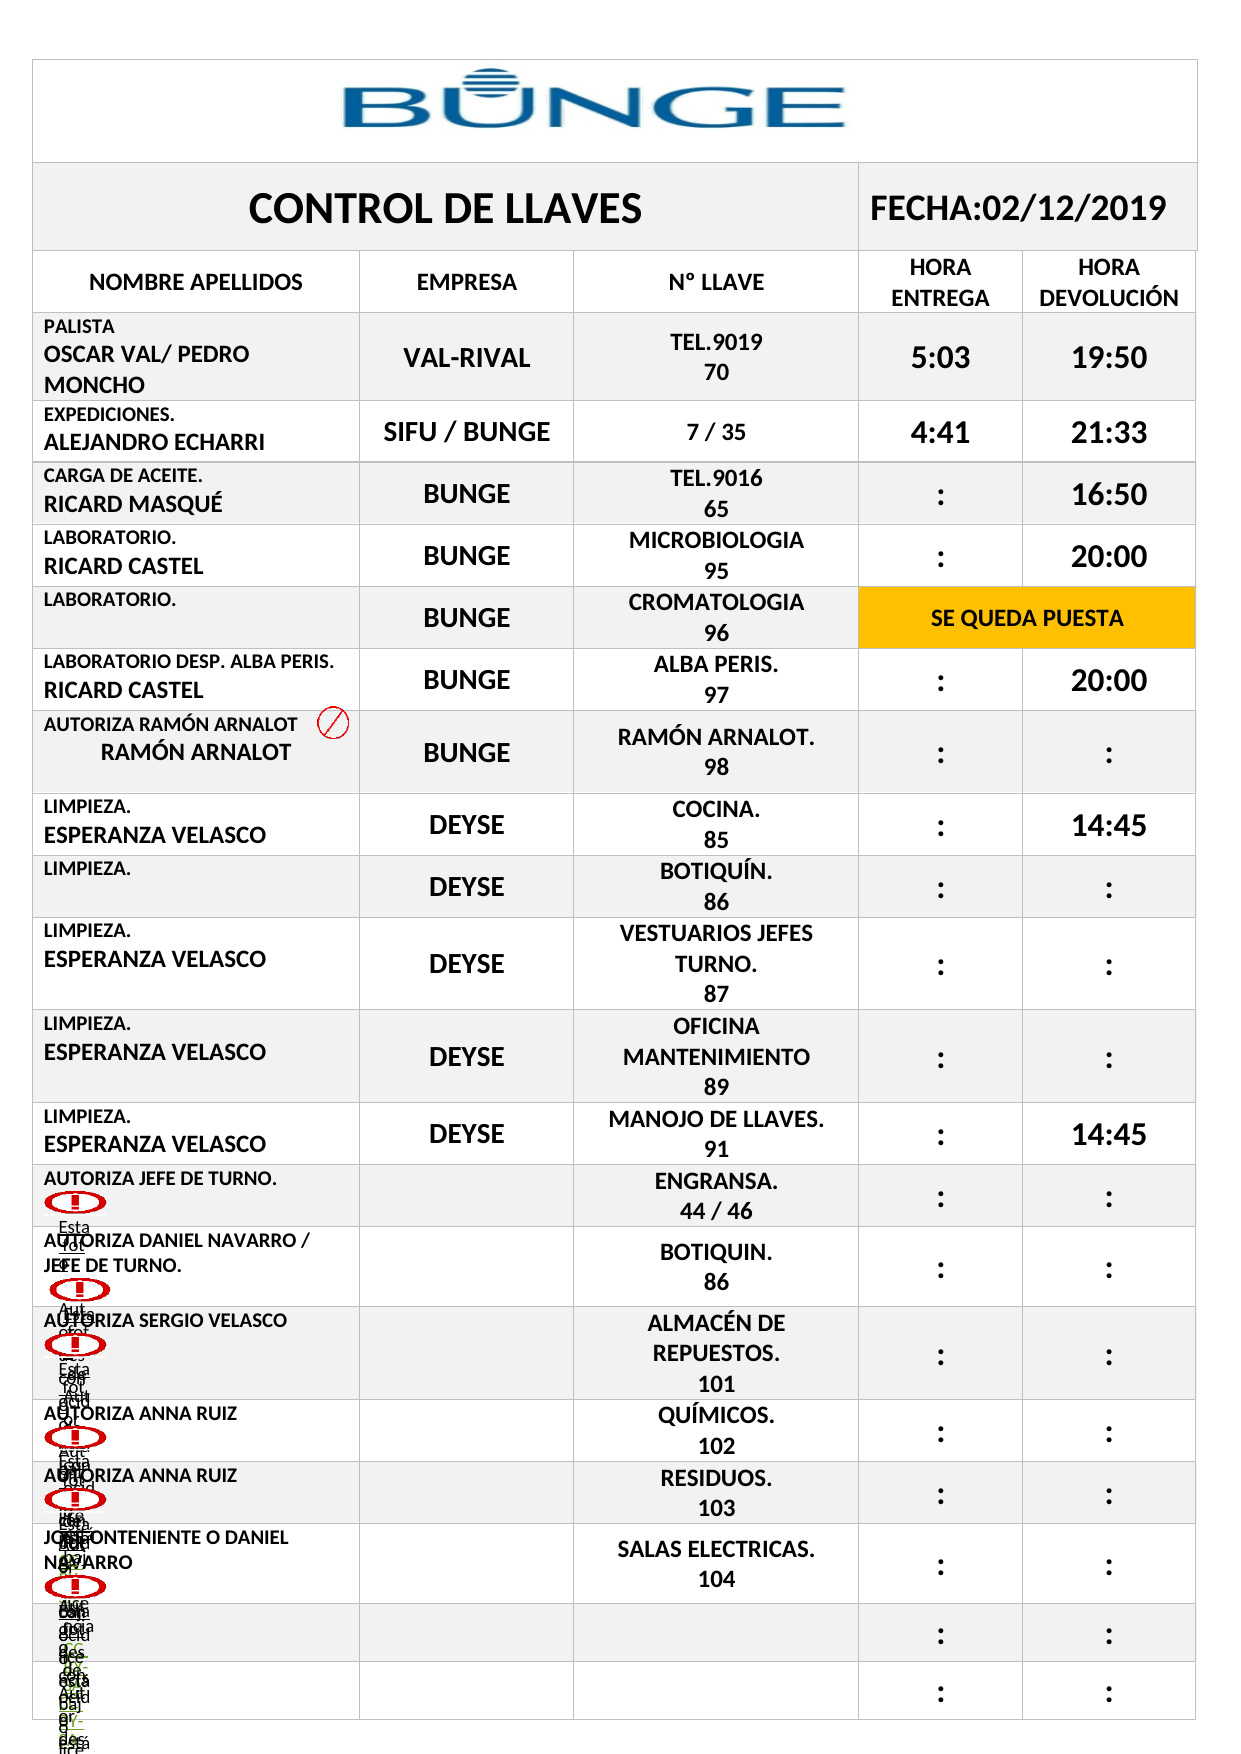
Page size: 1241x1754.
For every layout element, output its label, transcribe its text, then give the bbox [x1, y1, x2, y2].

table_cell QUÍMICOS. 102 [574, 1400, 858, 1461]
table_cell : [1023, 711, 1195, 792]
table_cell : [859, 463, 1022, 523]
table_cell : [859, 856, 1022, 917]
table_cell CROMATOLOGIA 96 [574, 587, 858, 648]
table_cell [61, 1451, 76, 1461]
table_cell EXPEDICIONES. ALEJANDRO ECHARRI [33, 401, 359, 461]
picture [336, 59, 852, 138]
table_cell AUTORIZA RAMÓN ARNALOT RAMÓN ARNALOT [33, 711, 359, 792]
table_cell SALAS ELECTRICAS. 104 [574, 1524, 858, 1603]
table_cell MANOJO DE LLAVES. 91 [574, 1103, 858, 1164]
table_cell : [859, 1227, 1022, 1306]
table_cell : [859, 1524, 1022, 1603]
table_cell [33, 1604, 359, 1661]
table_cell : [859, 1462, 1022, 1523]
table_cell FECHA:02/12/2019 [859, 163, 1197, 250]
picture [43, 1487, 107, 1511]
picture [43, 1332, 107, 1357]
table_cell : [859, 1400, 1022, 1461]
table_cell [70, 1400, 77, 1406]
table_cell BUNGE [360, 463, 573, 523]
picture [43, 1574, 107, 1599]
table_cell JOSE ONTENIENTE O DANIEL NAVARRO [66, 1524, 359, 1603]
table_cell [33, 1662, 359, 1719]
table_cell OFICINA MANTENIMIENTO 89 [574, 1010, 858, 1102]
table_cell 16:50 [1023, 463, 1195, 523]
table_cell ALBA PERIS. 97 [574, 649, 858, 710]
picture [48, 1277, 111, 1301]
table_cell [574, 1604, 858, 1661]
table_cell : [1023, 1227, 1195, 1306]
table_cell CARGA DE ACEITE. RICARD MASQUÉ [33, 463, 359, 523]
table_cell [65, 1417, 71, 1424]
table_cell DEYSE [360, 1103, 573, 1164]
table_cell BUNGE [360, 711, 573, 792]
table_cell [360, 1604, 573, 1661]
table_cell : [1023, 918, 1195, 1009]
table_cell [360, 1662, 573, 1719]
table_cell [360, 1307, 573, 1399]
table_cell : [1023, 1010, 1195, 1102]
table_cell TEL.9016 65 [574, 463, 858, 523]
table_cell 7 / 35 [574, 401, 858, 461]
table_cell LIMPIEZA. [33, 856, 359, 917]
table_cell LABORATORIO DESP. ALBA PERIS. RICARD CASTEL [33, 649, 359, 710]
table_cell DEYSE [360, 918, 573, 1009]
table_cell [574, 1662, 858, 1719]
table_cell 14:45 [1023, 1103, 1195, 1164]
table_cell BOTIQUÍN. 86 [574, 856, 858, 917]
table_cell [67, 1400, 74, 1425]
table_cell [360, 1400, 573, 1461]
table_cell : [1023, 1307, 1195, 1399]
picture [43, 1425, 107, 1449]
table_cell ALMACÉN DE REPUESTOS. 101 [574, 1307, 858, 1399]
table_cell [360, 1165, 573, 1226]
table_cell : [859, 1010, 1022, 1102]
table_header [33, 60, 1197, 162]
table_cell ENGRANSA. 44 / 46 [574, 1165, 858, 1226]
table_cell : [859, 1103, 1022, 1164]
table_cell : [859, 649, 1022, 710]
table_cell JOSE ONTENIENTE O DANIEL NAVARRO [33, 1524, 72, 1603]
table_cell : [859, 1307, 1022, 1399]
table_cell : [1023, 856, 1195, 917]
table_cell 20:00 [1023, 649, 1195, 710]
table_cell 20:00 [1023, 525, 1195, 586]
table_cell EMPRESA [360, 251, 573, 312]
table_cell : [1023, 1165, 1195, 1226]
table_cell Nº LLAVE [574, 251, 858, 312]
table_cell : [1023, 1524, 1195, 1603]
table_cell [360, 1462, 573, 1523]
table_cell BUNGE [360, 587, 573, 648]
table_cell HORA ENTREGA [859, 251, 1022, 312]
table_cell BUNGE [360, 649, 573, 710]
table_cell BUNGE [360, 525, 573, 586]
table_cell SIFU / BUNGE [360, 401, 573, 461]
table_cell TEL.9019 70 [574, 313, 858, 400]
table_cell BOTIQUIN. 86 [574, 1227, 858, 1306]
table_cell AUTORIZA JEFE DE TURNO. [33, 1165, 359, 1226]
table_cell : [859, 1165, 1022, 1226]
table_cell LABORATORIO. RICARD CASTEL [33, 525, 359, 586]
table_cell : [859, 525, 1022, 586]
table_cell [360, 1227, 573, 1306]
table_cell : [859, 794, 1022, 854]
table_cell AUTORIZA ANNA RUIZ [33, 1462, 74, 1523]
table_cell : [1023, 1604, 1195, 1661]
table_cell SE QUEDA PUESTA [859, 587, 1195, 648]
table_cell 14:45 [1023, 794, 1195, 854]
table_cell MICROBIOLOGIA 95 [574, 525, 858, 586]
table_cell AUTORIZA ANNA RUIZ [76, 1400, 359, 1461]
table_cell 5:03 [859, 313, 1022, 400]
table_cell LIMPIEZA. ESPERANZA VELASCO [33, 794, 359, 854]
table_cell : [859, 1604, 1022, 1661]
table_cell NOMBRE APELLIDOS [33, 251, 359, 312]
table_cell COCINA. 85 [574, 794, 858, 854]
table_cell 4:41 [859, 401, 1022, 461]
table_cell AUTORIZA ANNA RUIZ [33, 1400, 64, 1461]
table_cell AUTORIZA ANNA RUIZ [81, 1462, 359, 1523]
table_cell RESIDUOS. 103 [574, 1462, 858, 1523]
picture [43, 1190, 107, 1214]
table_cell : [859, 918, 1022, 1009]
table_cell 19:50 [1023, 313, 1195, 400]
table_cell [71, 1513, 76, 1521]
table_cell LIMPIEZA. ESPERANZA VELASCO [33, 1010, 359, 1102]
table_cell : [859, 711, 1022, 792]
table_cell : [1023, 1400, 1195, 1461]
table_cell RAMÓN ARNALOT. 98 [574, 711, 858, 792]
table_cell : [1023, 1662, 1195, 1719]
table_cell : [859, 1662, 1022, 1719]
table_cell LIMPIEZA. ESPERANZA VELASCO [33, 1103, 359, 1164]
picture [317, 706, 349, 739]
table_cell AUTORIZA DANIEL NAVARRO / JEFE DE TURNO. [33, 1227, 359, 1306]
table_cell LABORATORIO. [33, 587, 359, 648]
table_cell DEYSE [360, 794, 573, 854]
table_cell DEYSE [360, 856, 573, 917]
table_cell LIMPIEZA. ESPERANZA VELASCO [33, 918, 359, 1009]
table_cell DEYSE [360, 1010, 573, 1102]
table_cell AUTORIZA SERGIO VELASCO [33, 1307, 359, 1399]
table_cell 21:33 [1023, 401, 1195, 461]
table_cell VAL-RIVAL [360, 313, 573, 400]
table_cell [360, 1524, 573, 1603]
table_cell VESTUARIOS JEFES TURNO. 87 [574, 918, 858, 1009]
table_cell HORA DEVOLUCIÓN [1023, 251, 1195, 312]
table_cell PALISTA OSCAR VAL/ PEDRO MONCHO [33, 313, 359, 400]
table_cell : [1023, 1462, 1195, 1523]
table_cell CONTROL DE LLAVES [33, 163, 858, 250]
